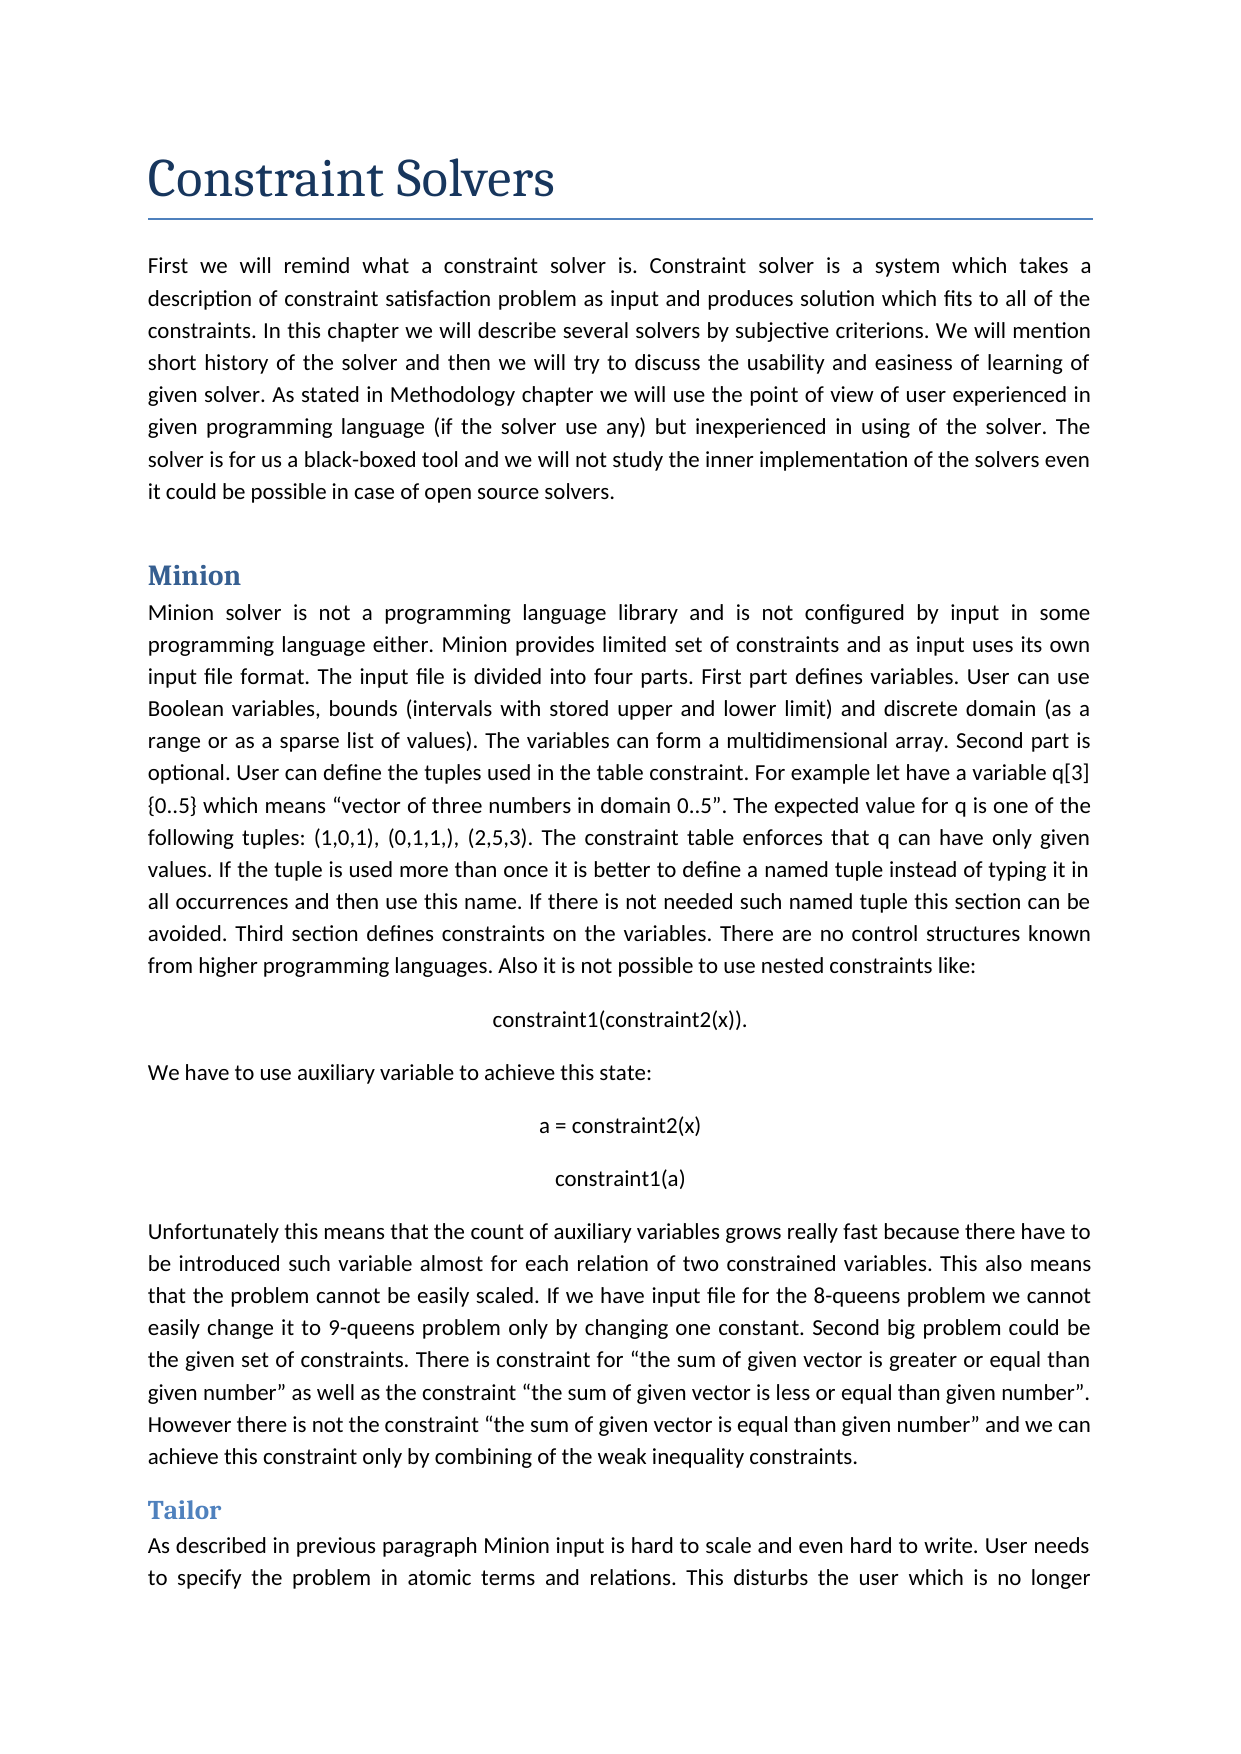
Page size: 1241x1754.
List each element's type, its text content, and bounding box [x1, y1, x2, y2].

text Minion solver is not a programming language library and is not configured by input in some programming language either. Minion provides limited set of constraints and as input uses its own input file format. The input file is divided into four parts. First part defines variables. User can use Boolean variables, bounds (intervals with stored upper and lower limit) and discrete domain (as a range or as a sparse list of values). The variables can form a multidimensional array. Second part is optional. User can define the tuples used in the table constraint. For example let have a variable q[3] {0..5} which means “vector of three numbers in domain 0..5”. The expected value for q is one of the following tuples: (1,0,1), (0,1,1,), (2,5,3). The constraint table enforces that q can have only given values. If the tuple is used more than once it is better to define a named tuple instead of typing it in all occurrences and then use this name. If there is not needed such named tuple this section can be avoided. Third section defines constraints on the variables. There are no control structures known from higher programming languages. Also it is not possible to use nested constraints like: [148, 598, 1093, 980]
title Constraint Solvers [148, 148, 1093, 218]
text constraint1(constraint2(x)). [148, 1005, 1093, 1033]
text constraint1(a) [148, 1164, 1093, 1192]
subtitle Tailor [148, 1495, 1093, 1526]
text a = constraint2(x) [148, 1111, 1093, 1139]
text We have to use auxiliary variable to achieve this state: [148, 1058, 1093, 1086]
text First we will remind what a constraint solver is. Constraint solver is a system which takes a description of constraint satisfaction problem as input and produces solution which fits to all of the constraints. In this chapter we will describe several solvers by subjective criterions. We will mention short history of the solver and then we will try to discuss the usability and easiness of learning of given solver. As stated in Methodology chapter we will use the point of view of user experienced in given programming language (if the solver use any) but inexperienced in using of the solver. The solver is for us a black-boxed tool and we will not study the inner implementation of the solvers even it could be possible in case of open source solvers. [148, 252, 1093, 505]
text Unfortunately this means that the count of auxiliary variables grows really fast because there have to be introduced such variable almost for each relation of two constrained variables. This also means that the problem cannot be easily scaled. If we have input file for the 8-queens problem we cannot easily change it to 9-queens problem only by changing one constant. Second big problem could be the given set of constraints. There is constraint for “the sum of given vector is greater or equal than given number” as well as the constraint “the sum of given vector is less or equal than given number”. However there is not the constraint “the sum of given vector is equal than given number” and we can achieve this constraint only by combining of the weak inequality constraints. [148, 1217, 1093, 1470]
subtitle Minion [148, 559, 1093, 593]
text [148, 1531, 1093, 1591]
